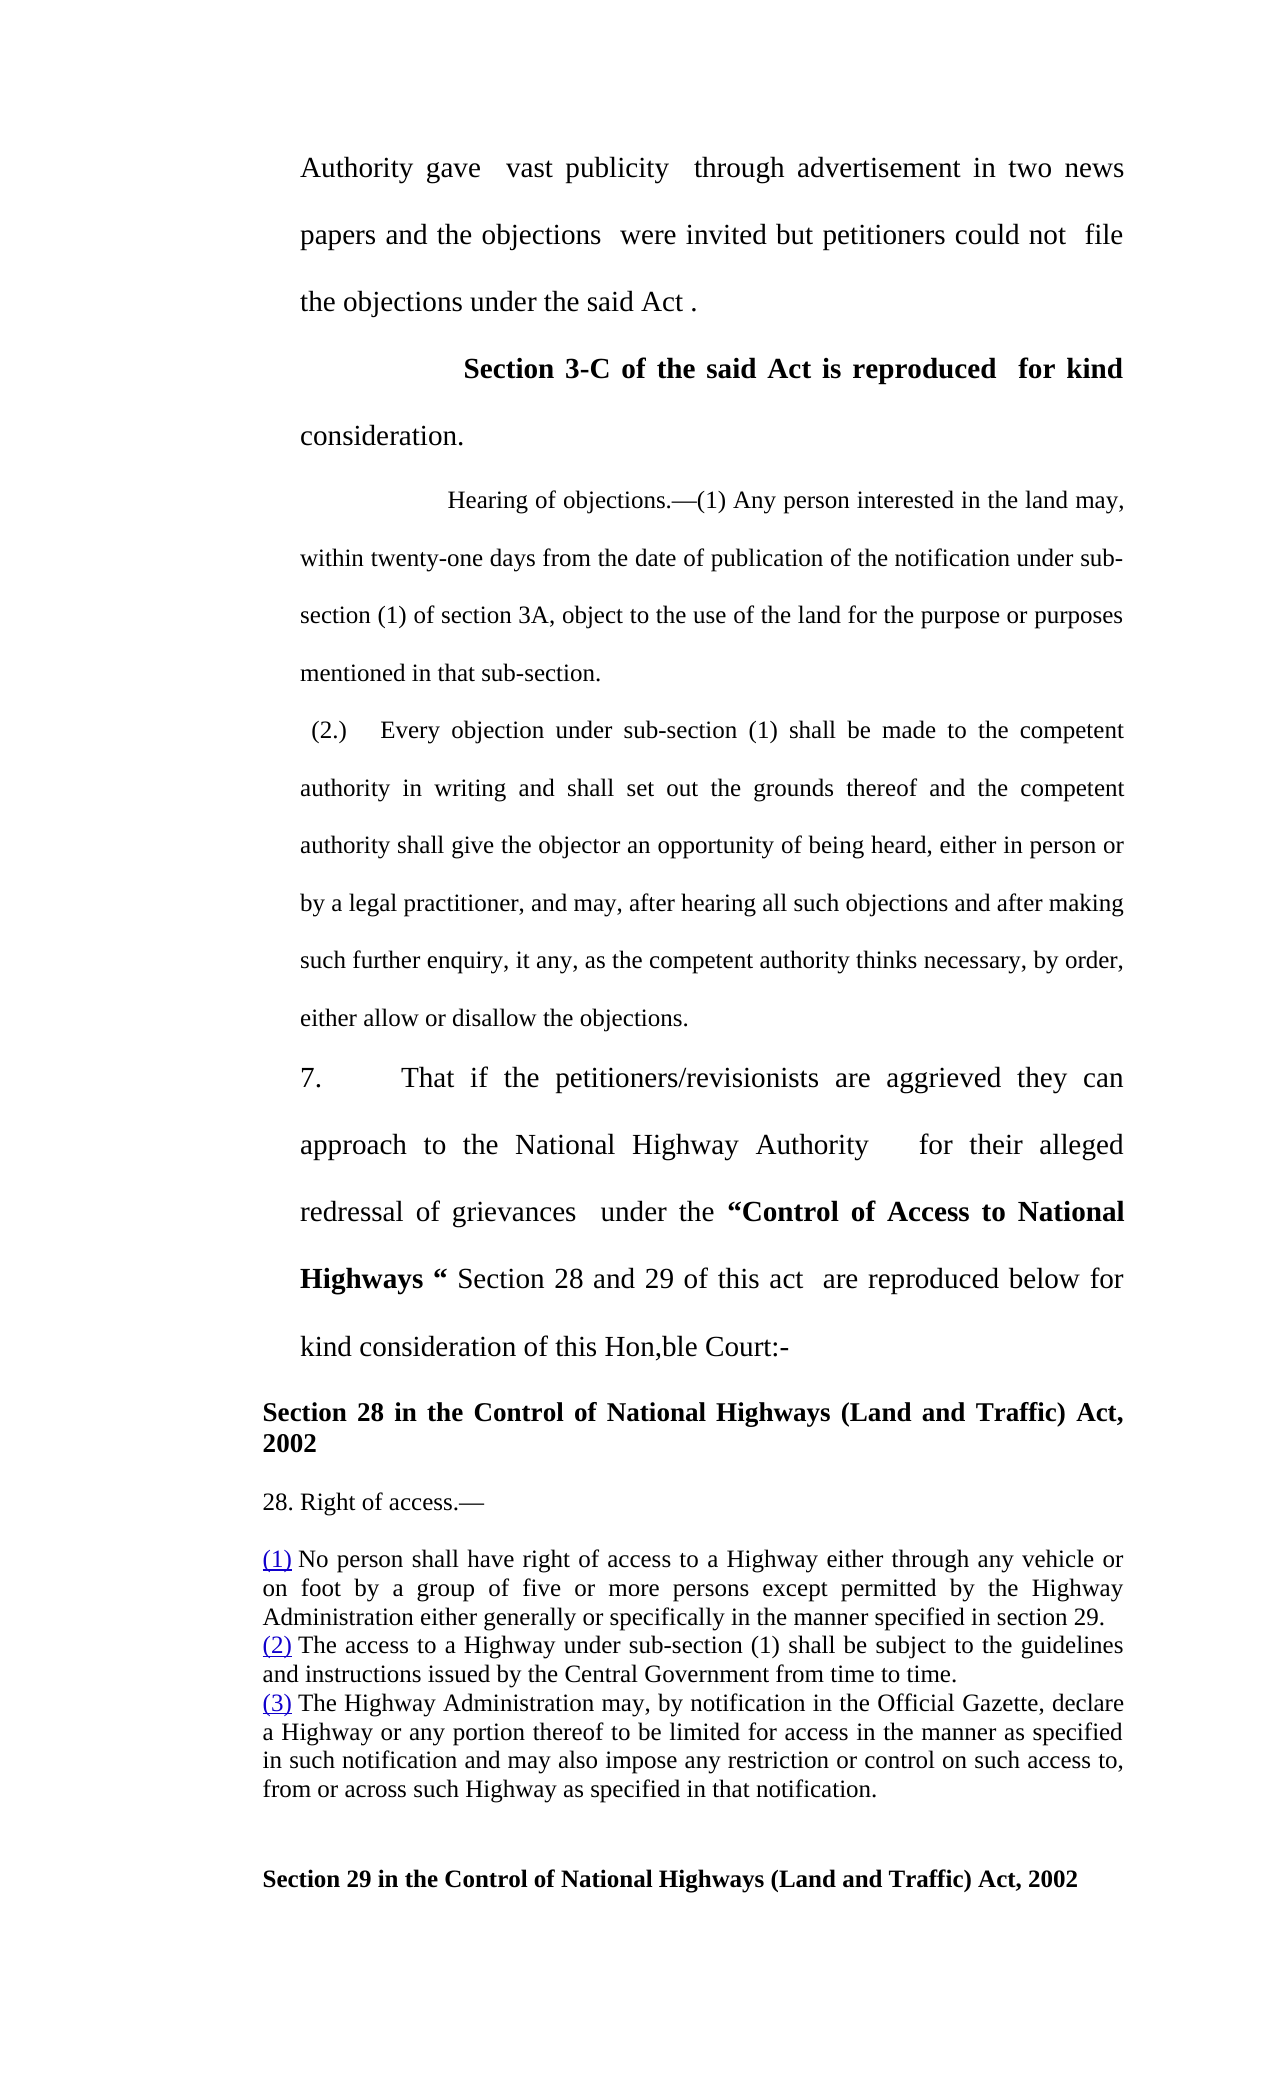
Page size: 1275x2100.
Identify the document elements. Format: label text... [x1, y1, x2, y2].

text (2.) Every objection under sub-section (1) shall be made to the competent authority in writing and shall set out the grounds thereof and the competent authority shall give the objector an opportunity of being heard, either in person or by a legal practitioner, and may, after hearing all such objections and after making such further enquiry, it any, as the competent authority thinks necessary, by order, either allow or disallow the objections. [300, 715, 1125, 1032]
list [262, 150, 1125, 318]
list (3) The Highway Administration may, by notification in the Official Gazette, declare a Highway or any portion thereof to be limited for access in the manner as specified in such notification and may also impose any restriction or control on such access to, from or across such Highway as specified in that notification. [262, 1688, 1125, 1803]
list (1) No person shall have right of access to a Highway either through any vehicle or on foot by a group of five or more persons except permitted by the Highway Administration either generally or specifically in the manner specified in section 29. [262, 1544, 1125, 1631]
list Hearing of objections.—(1) Any person interested in the land may, within twenty-one days from the date of publication of the notification under sub-section (1) of section 3A, object to the use of the land for the purpose or purposes mentioned in that sub-section. [300, 485, 1125, 687]
list (2) The access to a Highway under sub-section (1) shall be subject to the guidelines and instructions issued by the Central Government from time to time. [262, 1631, 1125, 1688]
list Section 3-C of the said Act is reproduced for kind consideration. [300, 351, 1125, 452]
list Section 29 in the Control of National Highways (Land and Traffic) Act, 2002 [262, 1864, 1125, 1893]
text 7. That if the petitioners/revisionists are aggrieved they can approach to the National Highway Authority for their alleged redressal of grievances under the “Control of Access to National Highways “ Section 28 and 29 of this act are reproduced below for kind consideration of this Hon,ble Court:- [300, 1060, 1125, 1362]
list Section 28 in the Control of National Highways (Land and Traffic) Act, 2002 [262, 1396, 1125, 1458]
list 28. Right of access.— [262, 1487, 1125, 1516]
